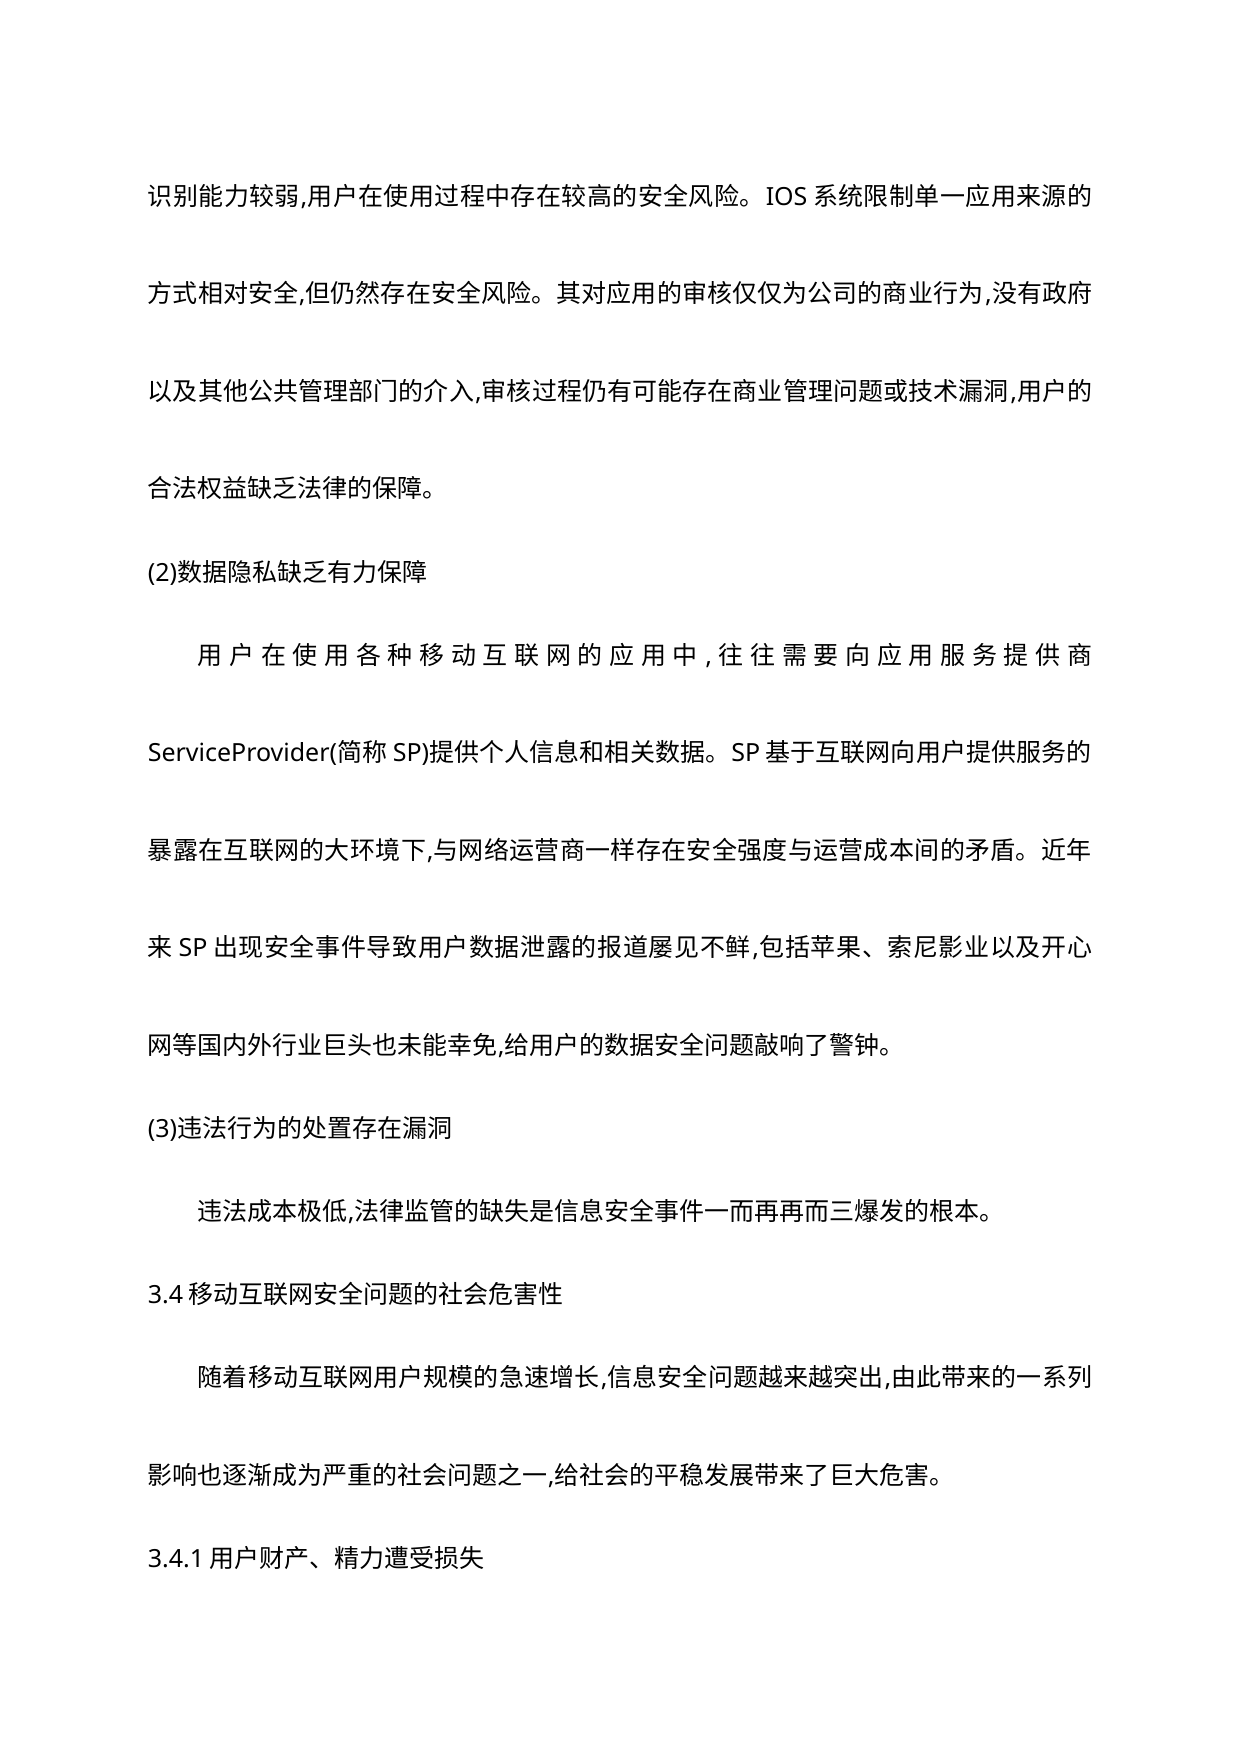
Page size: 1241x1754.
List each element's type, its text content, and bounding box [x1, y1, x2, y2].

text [148, 162, 1092, 519]
text 用户在使用各种移动互联网的应用中,往往需要向应用服务提供商ServiceProvider(简称SP)提供个人信息和相关数据。SP基于互联网向用户提供服务的暴露在互联网的大环境下,与网络运营商一样存在安全强度与运营成本间的矛盾。近年来SP出现安全事件导致用户数据泄露的报道屡见不鲜,包括苹果、索尼影业以及开心网等国内外行业巨头也未能幸免,给用户的数据安全问题敲响了警钟。 [148, 621, 1092, 1076]
text (2)数据隐私缺乏有力保障 [148, 538, 1092, 603]
text 3.4.1用户财产、精力遭受损失 [148, 1524, 1092, 1589]
text 违法成本极低,法律监管的缺失是信息安全事件一而再再而三爆发的根本。 [148, 1177, 1092, 1242]
text 随着移动互联网用户规模的急速增长,信息安全问题越来越突出,由此带来的一系列影响也逐渐成为严重的社会问题之一,给社会的平稳发展带来了巨大危害。 [148, 1343, 1092, 1506]
text 3.4移动互联网安全问题的社会危害性 [148, 1260, 1092, 1325]
text (3)违法行为的处置存在漏洞 [148, 1094, 1092, 1159]
